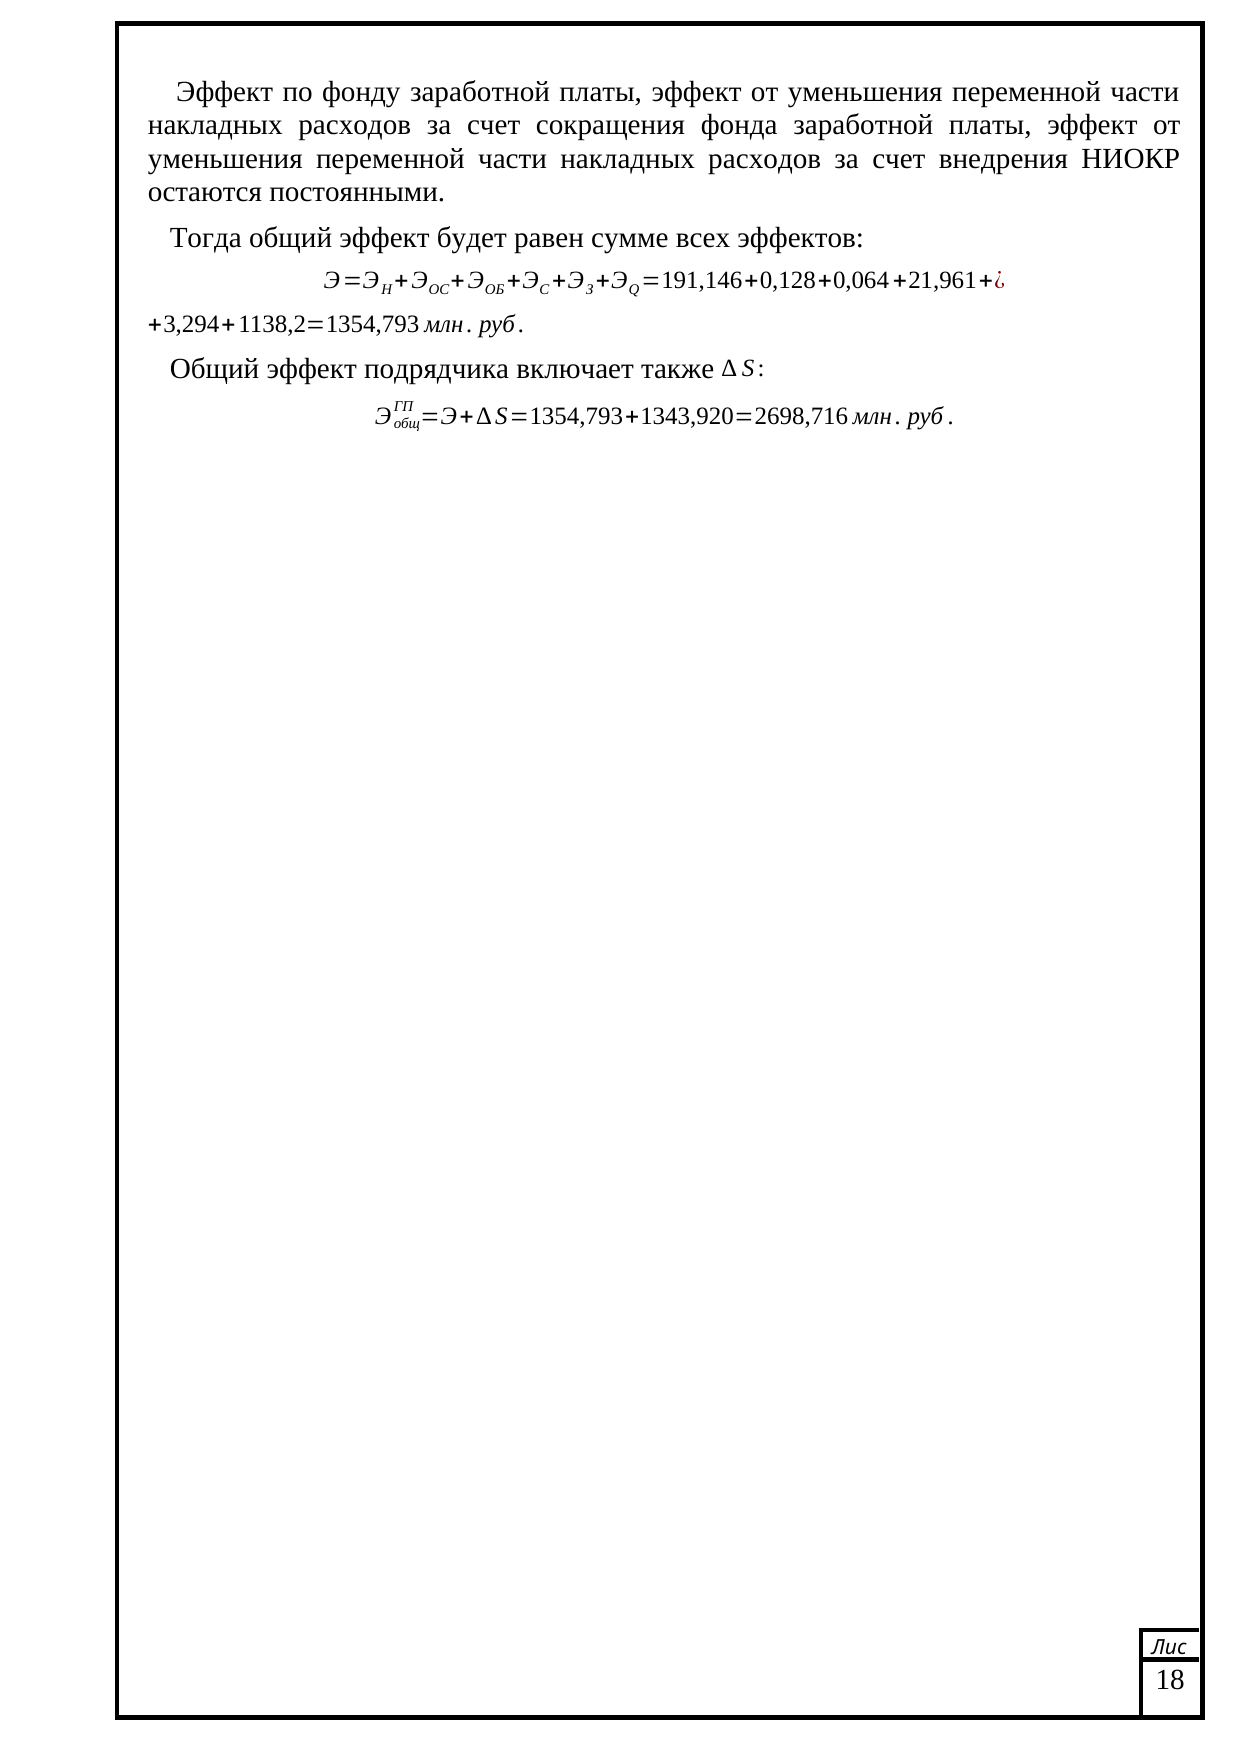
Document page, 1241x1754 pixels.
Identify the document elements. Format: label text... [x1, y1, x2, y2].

text Общий эффект подрядчика включает также [148, 352, 1181, 385]
text Эффект по фонду заработной платы, эффект от уменьшения переменной части накладных расходов за счет сокращения фонда заработной платы, эффект от уменьшения переменной части накладных расходов за счет внедрения НИОКР остаются постоянными. [148, 74, 1181, 208]
text Тогда общий эффект будет равен сумме всех эффектов: [148, 221, 1181, 254]
